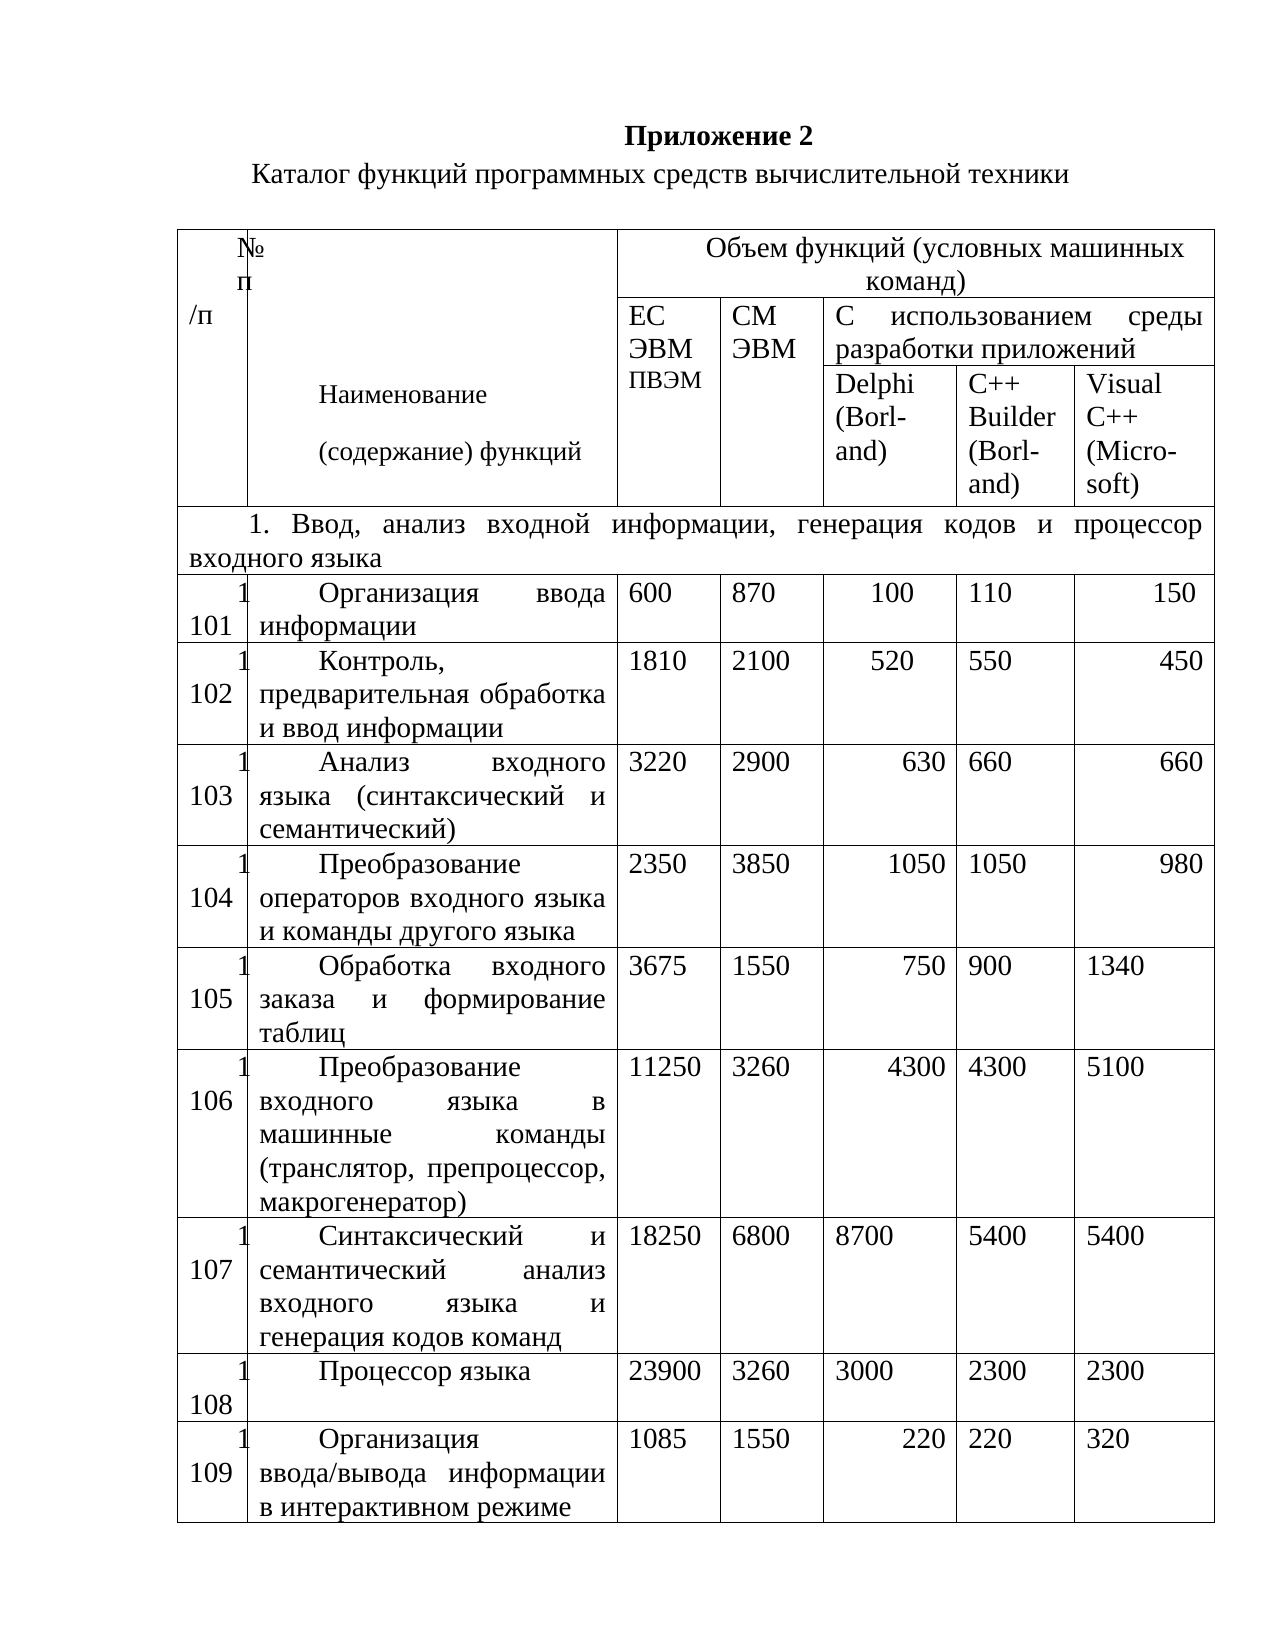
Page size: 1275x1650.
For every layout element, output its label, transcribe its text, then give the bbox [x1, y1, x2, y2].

table_cell 520 [824, 643, 956, 743]
table_cell ЕС ЭВМ ПВЭМ [618, 298, 720, 506]
table_cell 2350 [618, 846, 720, 947]
table_cell 450 [1075, 643, 1214, 743]
table_cell 1101 [178, 575, 247, 642]
table_cell 1810 [618, 643, 720, 743]
table_cell Анализ входного языка (синтаксический и семантический) [248, 745, 617, 845]
table_cell 1050 [824, 846, 956, 947]
table_cell 150 [1075, 575, 1214, 642]
table_cell Синтаксический и семантический анализ входного языка и генерация кодов команд [248, 1218, 617, 1352]
table_cell Visual C++ (Micro-soft) [1075, 366, 1214, 506]
subtitle Приложение 2 [177, 118, 1186, 152]
table_cell 2300 [1075, 1354, 1214, 1421]
table_cell 3260 [721, 1354, 823, 1421]
table_cell 1340 [1075, 948, 1214, 1048]
table_cell 4300 [824, 1050, 956, 1217]
table_cell 5400 [957, 1218, 1074, 1352]
table_cell 3220 [618, 745, 720, 845]
table_cell 3675 [618, 948, 720, 1048]
table_cell 870 [721, 575, 823, 642]
table_cell 220 [824, 1422, 956, 1522]
table_cell 550 [957, 643, 1074, 743]
table_cell 660 [957, 745, 1074, 845]
table_cell 1085 [618, 1422, 720, 1522]
table_cell 220 [957, 1422, 1074, 1522]
table_cell Преобразование операторов входного языка и команды другого языка [248, 846, 617, 947]
table_cell 8700 [824, 1218, 956, 1352]
table_cell Организация ввода/вывода информации в интерактивном режиме [248, 1422, 617, 1522]
table_cell 3260 [721, 1050, 823, 1217]
table_header Наименование (содержание) функций [248, 230, 617, 506]
table_cell 4300 [957, 1050, 1074, 1217]
table_cell Delphi (Borl-and) [824, 366, 956, 506]
table_cell Организация ввода информации [248, 575, 617, 642]
table_cell 980 [1075, 846, 1214, 947]
table_cell Преобразование входного языка в машинные команды (транслятор, препроцессор, макрогенератор) [248, 1050, 617, 1217]
table_cell 1109 [178, 1422, 247, 1522]
table_cell 1. Ввод, анализ входной информации, генерация кодов и процессор входного языка [178, 507, 1214, 574]
table_header № п/п [178, 230, 247, 506]
table_cell 320 [1075, 1422, 1214, 1522]
table_cell 1550 [721, 1422, 823, 1522]
table_cell 2300 [957, 1354, 1074, 1421]
table_cell 630 [824, 745, 956, 845]
table_cell 1102 [178, 643, 247, 743]
table_cell 1107 [178, 1218, 247, 1352]
table_cell 1050 [957, 846, 1074, 947]
table_cell 1108 [178, 1354, 247, 1421]
table_cell Контроль, предварительная обработка и ввод информации [248, 643, 617, 743]
table_cell Процессор языка [248, 1354, 617, 1421]
table_cell C++ Builder (Borl-and) [957, 366, 1074, 506]
table_cell 1550 [721, 948, 823, 1048]
table_cell 23900 [618, 1354, 720, 1421]
table_cell 3000 [824, 1354, 956, 1421]
table_cell 5400 [1075, 1218, 1214, 1352]
subtitle Каталог функций программных средств вычислительной техники [177, 157, 1186, 190]
table_cell 2900 [721, 745, 823, 845]
table_cell 6800 [721, 1218, 823, 1352]
table_cell 1104 [178, 846, 247, 947]
table_cell 660 [1075, 745, 1214, 845]
table_cell 600 [618, 575, 720, 642]
table_cell 750 [824, 948, 956, 1048]
table_header Объем функций (условных машинных команд) [618, 230, 1214, 297]
table_cell 18250 [618, 1218, 720, 1352]
table_cell 11250 [618, 1050, 720, 1217]
table_cell С использованием среды разработки приложений [824, 298, 1214, 365]
table_cell 5100 [1075, 1050, 1214, 1217]
table_cell 110 [957, 575, 1074, 642]
table_cell 900 [957, 948, 1074, 1048]
table_cell 1105 [178, 948, 247, 1048]
table_cell СМ ЭВМ [721, 298, 823, 506]
table_cell 1106 [178, 1050, 247, 1217]
table_cell 100 [824, 575, 956, 642]
table_cell Обработка входного заказа и формирование таблиц [248, 948, 617, 1048]
table_cell 1103 [178, 745, 247, 845]
table_cell 2100 [721, 643, 823, 743]
table_cell 3850 [721, 846, 823, 947]
